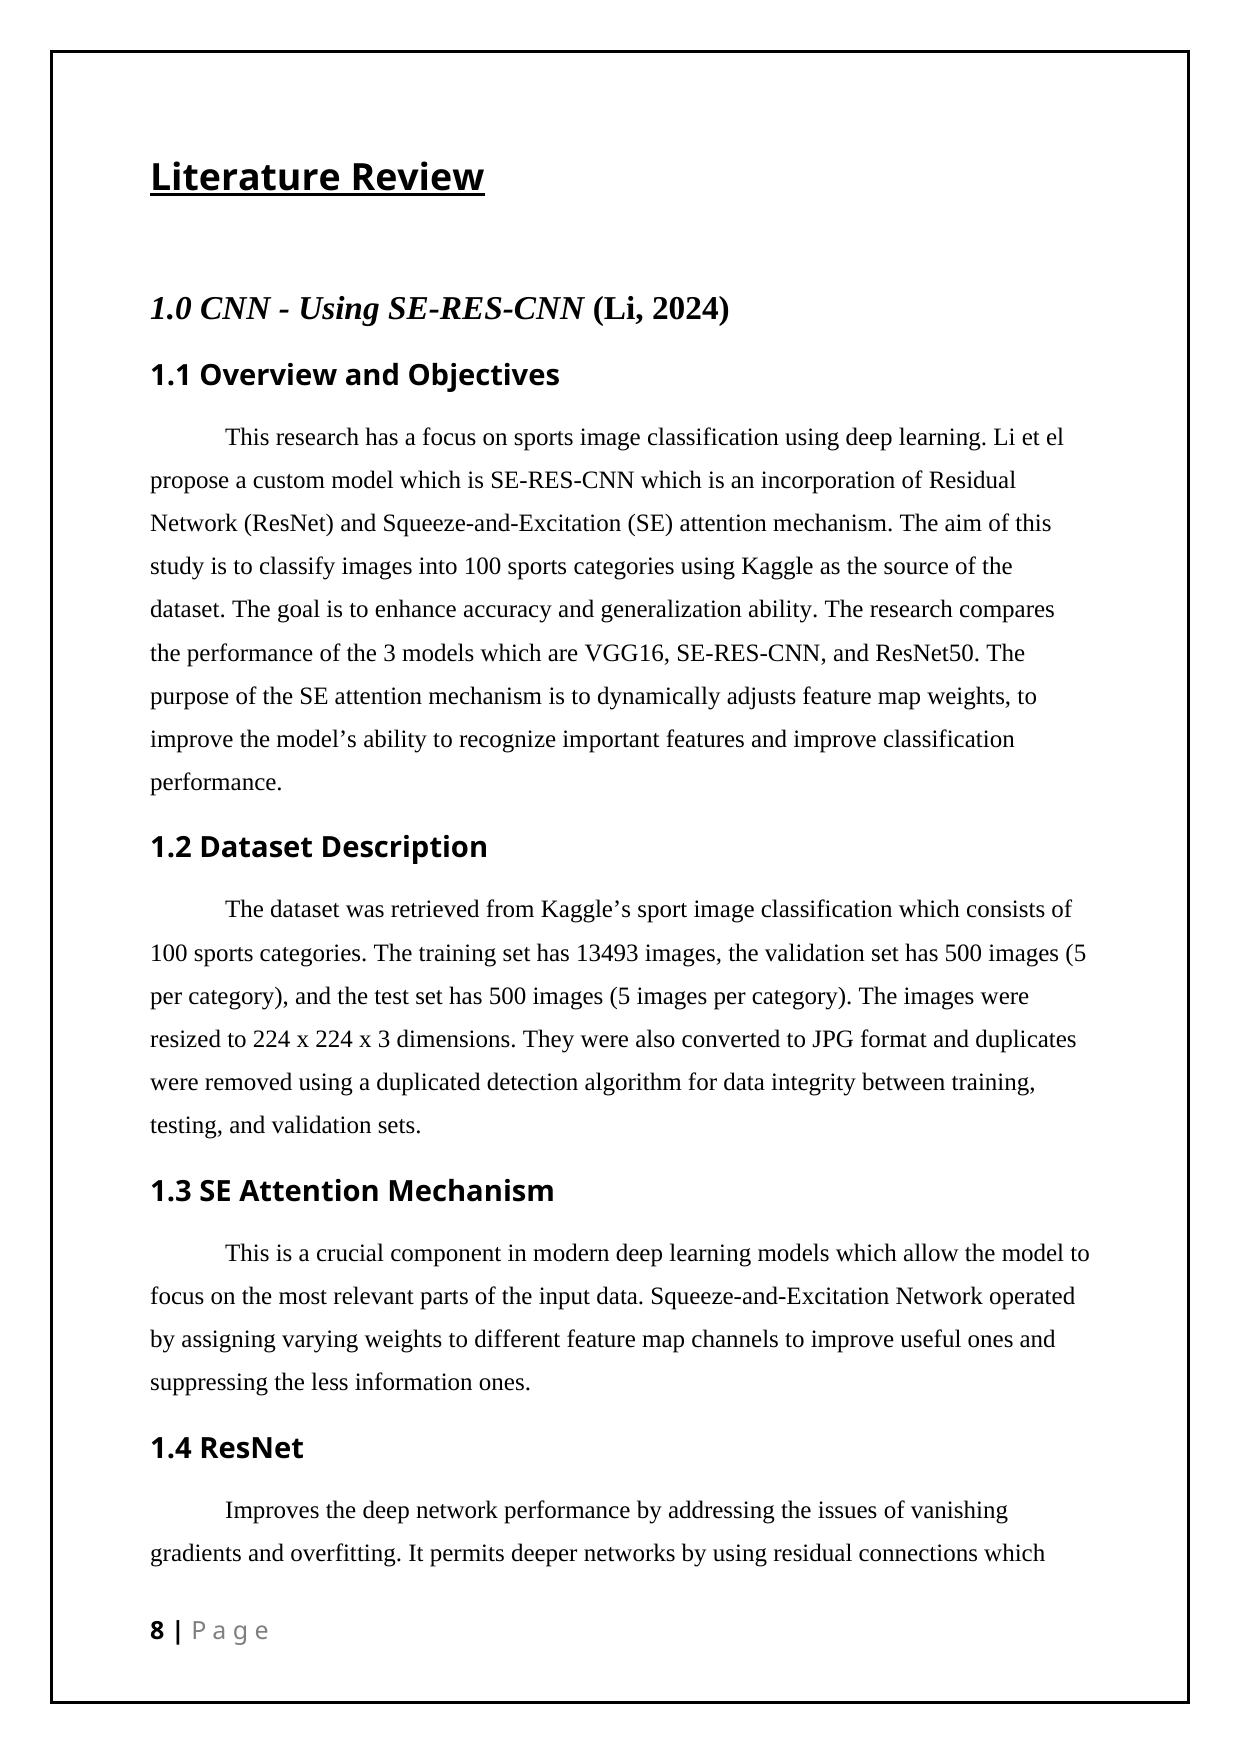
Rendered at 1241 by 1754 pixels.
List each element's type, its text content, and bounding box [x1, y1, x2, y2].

subtitle 1.0 CNN - Using SE-RES-CNN [150, 288, 1090, 327]
subtitle 1.4 ResNet [150, 1427, 1090, 1467]
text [150, 1495, 1090, 1567]
subtitle 1.1 Overview and Objectives [150, 354, 1090, 394]
text This is a crucial component in modern deep learning models which allow the model to focus on the most relevant parts of the input data. Squeeze-and-Excitation Network operated by assigning varying weights to different feature map channels to improve useful ones and suppressing the less information ones. [150, 1238, 1090, 1396]
subtitle 1.2 Dataset Description [150, 827, 1090, 866]
subtitle 1.3 SE Attention Mechanism [150, 1170, 1090, 1210]
text This research has a focus on sports image classification using deep learning. Li et el propose a custom model which is SE-RES-CNN which is an incorporation of Residual Network (ResNet) and Squeeze-and-Excitation (SE) attention mechanism. The aim of this study is to classify images into 100 sports categories using Kaggle as the source of the dataset. The goal is to enhance accuracy and generalization ability. The research compares the performance of the 3 models which are VGG16, SE-RES-CNN, and ResNet50. The purpose of the SE attention mechanism is to dynamically adjusts feature map weights, to improve the model’s ability to recognize important features and improve classification performance. [150, 422, 1090, 796]
text The dataset was retrieved from Kaggle’s sport image classification which consists of 100 sports categories. The training set has 13493 images, the validation set has 500 images (5 per category), and the test set has 500 images (5 images per category). The images were resized to 224 x 224 x 3 dimensions. They were also converted to JPG format and duplicates were removed using a duplicated detection algorithm for data integrity between training, testing, and validation sets. [150, 894, 1090, 1139]
subtitle Literature Review [150, 150, 1090, 201]
